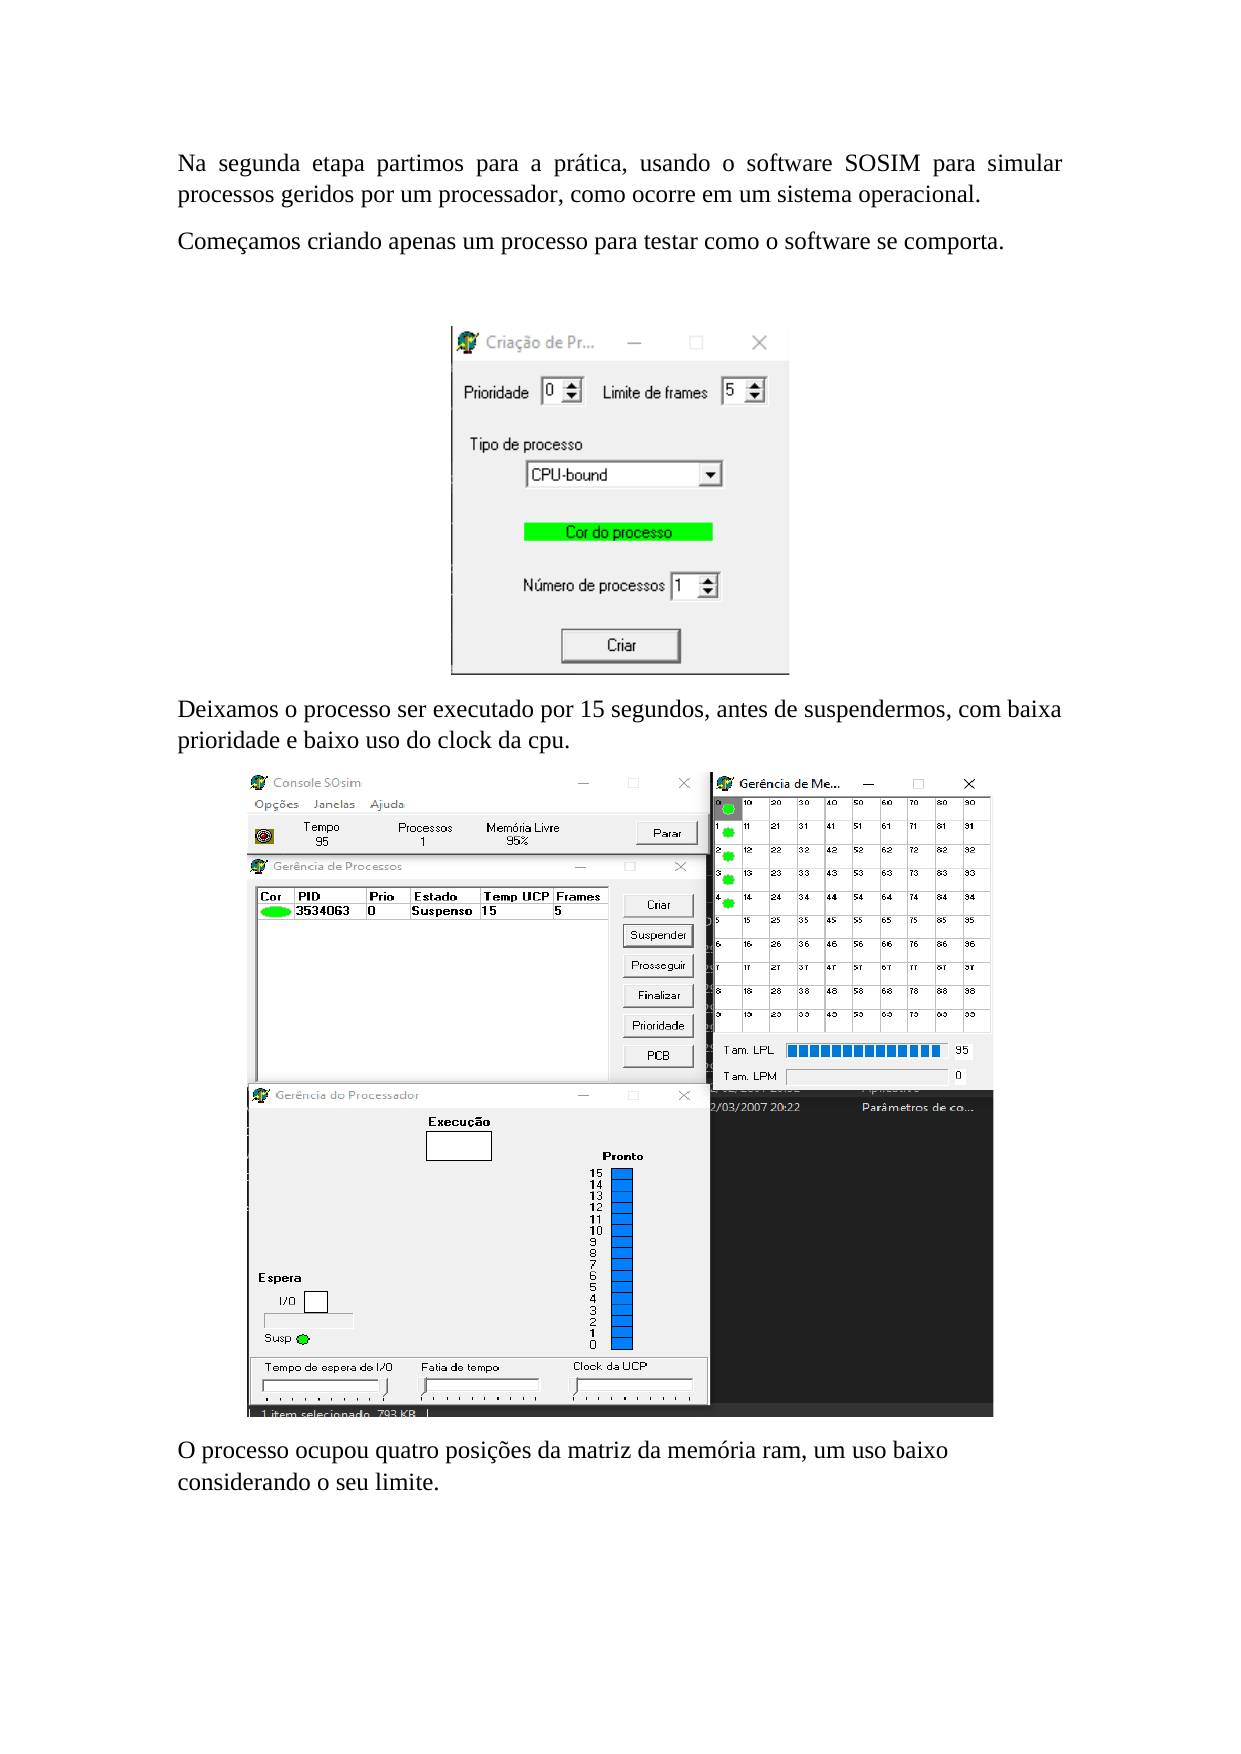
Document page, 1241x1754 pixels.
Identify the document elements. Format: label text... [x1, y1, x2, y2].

text Deixamos o processo ser executado por 15 segundos, antes de suspendermos, com baixa prioridade e baixo uso do clock da cpu. [177, 694, 1063, 753]
text Começamos criando apenas um processo para testar como o software se comporta. [177, 226, 1063, 255]
picture [247, 772, 994, 1417]
picture [451, 326, 790, 675]
text O processo ocupou quatro posições da matriz da memória ram, um uso baixo considerando o seu limite. [177, 1436, 1063, 1495]
text Na segunda etapa partimos para a prática, usando o software SOSIM para simular processos geridos por um processador, como ocorre em um sistema operacional. [177, 148, 1063, 207]
